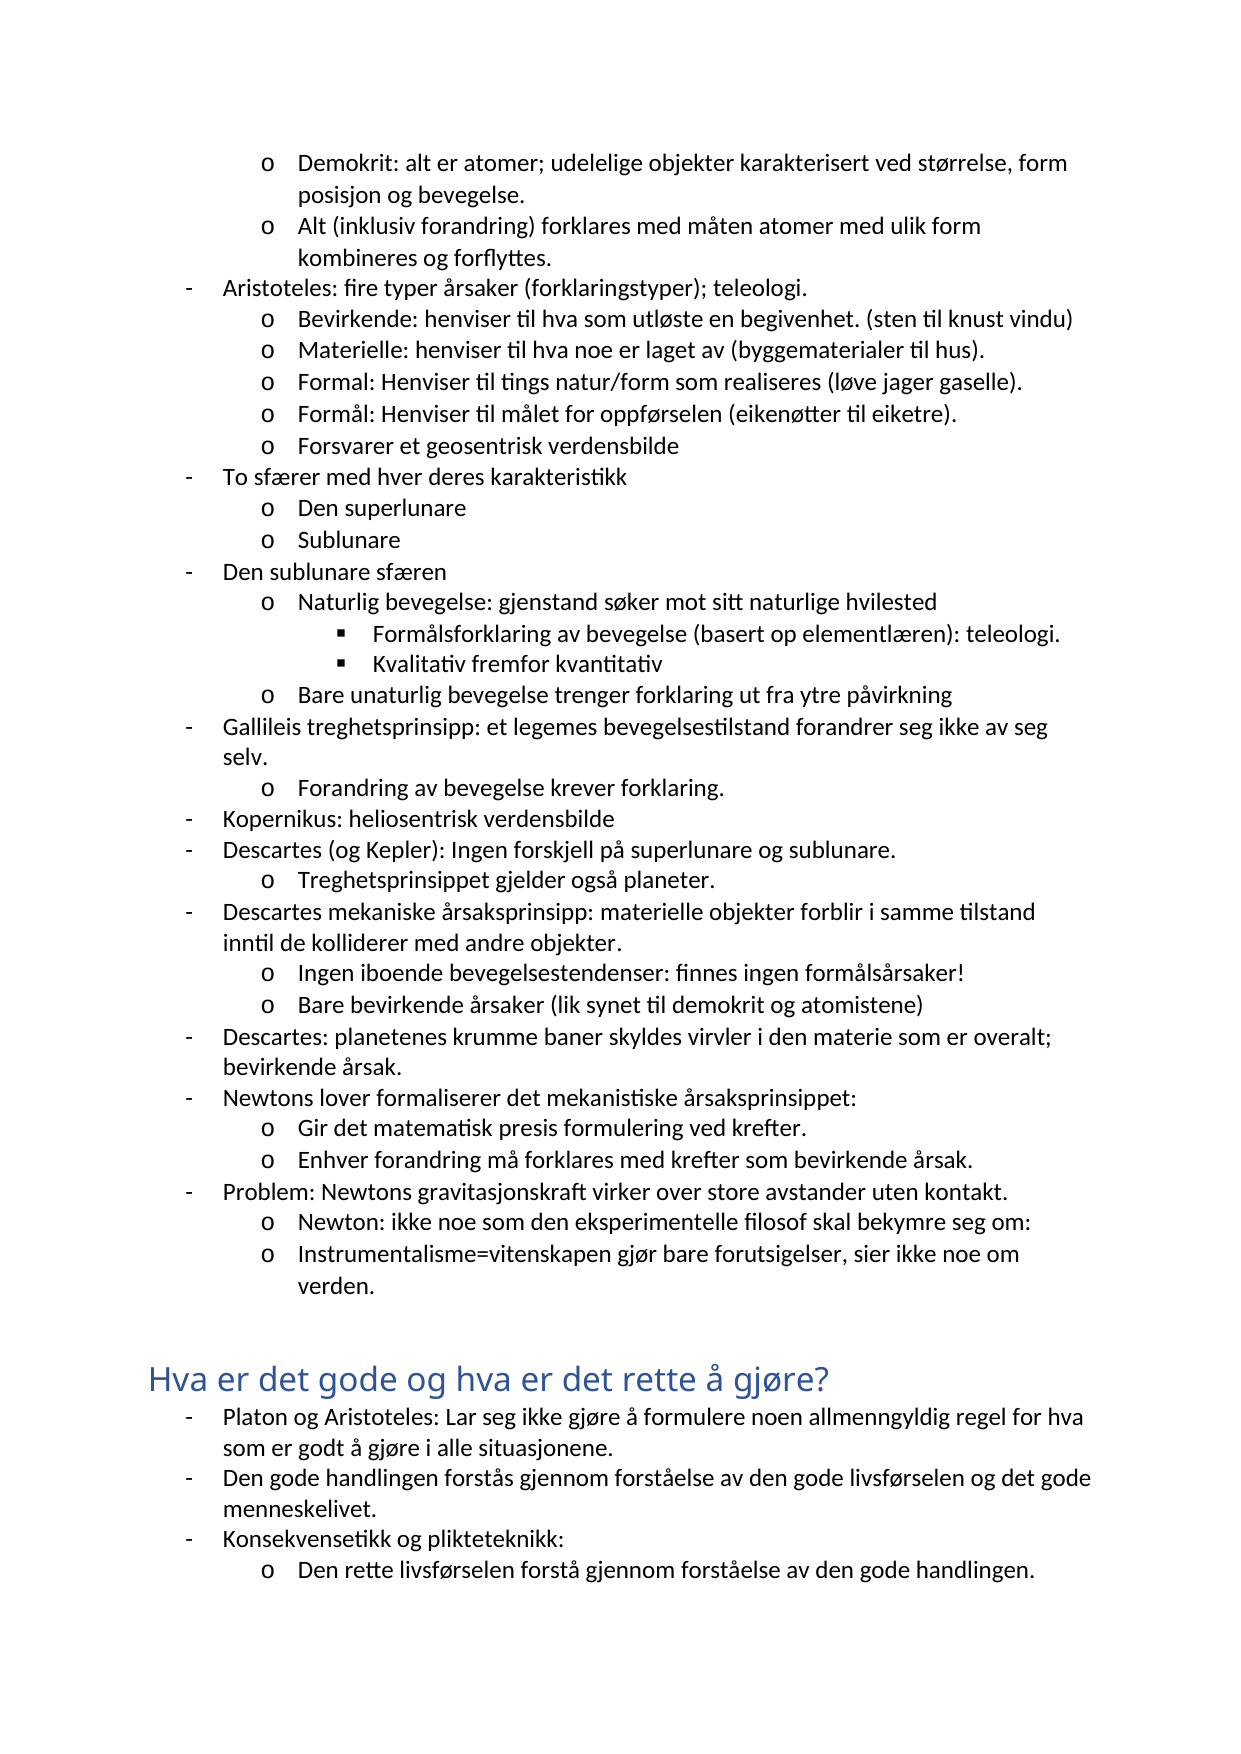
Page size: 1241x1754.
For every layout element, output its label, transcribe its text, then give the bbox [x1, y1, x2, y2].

subtitle Hva er det gode og hva er det rette å gjøre? [148, 1356, 1093, 1402]
list Demokrit: alt er atomer; udelelige objekter karakterisert ved størrelse, form posisjon og bevegelse. [260, 148, 1093, 210]
list Den gode handlingen forstås gjennom forståelse av den gode livsførselen og det gode menneskelivet. [185, 1463, 1093, 1524]
list Newton: ikke noe som den eksperimentelle filosof skal bekymre seg om: [260, 1207, 1093, 1238]
list Alt (inklusiv forandring) forklares med måten atomer med ulik form kombineres og forflyttes. [260, 210, 1093, 272]
list Descartes: planetenes krumme baner skyldes virvler i den materie som er overalt; bevirkende årsak. [185, 1021, 1093, 1082]
list Problem: Newtons gravitasjonskraft virker over store avstander uten kontakt. [185, 1176, 1093, 1207]
list Formål: Henviser til målet for oppførselen (eikenøtter til eiketre). [260, 398, 1093, 430]
list Gallileis treghetsprinsipp: et legemes bevegelsestilstand forandrer seg ikke av seg selv. [185, 711, 1093, 772]
list Materielle: henviser til hva noe er laget av (byggematerialer til hus). [260, 334, 1093, 366]
list Formal: Henviser til tings natur/form som realiseres (løve jager gaselle). [260, 366, 1093, 398]
list Ingen iboende bevegelsestendenser: finnes ingen formålsårsaker! [260, 957, 1093, 989]
list Konsekvensetikk og plikteteknikk: [185, 1524, 1093, 1554]
list Formålsforklaring av bevegelse (basert op elementlæren): teleologi. [335, 618, 1093, 648]
list Den sublunare sfæren [185, 556, 1093, 586]
list Enhver forandring må forklares med krefter som bevirkende årsak. [260, 1144, 1093, 1176]
list Gir det matematisk presis formulering ved krefter. [260, 1112, 1093, 1144]
list Kvalitativ fremfor kvantitativ [335, 648, 1093, 679]
list Descartes mekaniske årsaksprinsipp: materielle objekter forblir i samme tilstand inntil de kolliderer med andre objekter. [185, 896, 1093, 957]
list Newtons lover formaliserer det mekanistiske årsaksprinsippet: [185, 1082, 1093, 1112]
list Instrumentalisme=vitenskapen gjør bare forutsigelser, sier ikke noe om verden. [260, 1238, 1093, 1301]
list Treghetsprinsippet gjelder også planeter. [260, 864, 1093, 896]
list Descartes (og Kepler): Ingen forskjell på superlunare og sublunare. [185, 834, 1093, 864]
list Sublunare [260, 524, 1093, 556]
list Bevirkende: henviser til hva som utløste en begivenhet. (sten til knust vindu) [260, 303, 1093, 334]
list Platon og Aristoteles: Lar seg ikke gjøre å formulere noen allmenngyldig regel for hva som er godt å gjøre i alle situasjonene. [185, 1402, 1093, 1463]
list To sfærer med hver deres karakteristikk [185, 462, 1093, 492]
list Forandring av bevegelse krever forklaring. [260, 772, 1093, 803]
list Bare unaturlig bevegelse trenger forklaring ut fra ytre påvirkning [260, 679, 1093, 711]
list Aristoteles: fire typer årsaker (forklaringstyper); teleologi. [185, 272, 1093, 303]
list Den rette livsførselen forstå gjennom forståelse av den gode handlingen. [260, 1554, 1093, 1586]
list Kopernikus: heliosentrisk verdensbilde [185, 803, 1093, 834]
list Naturlig bevegelse: gjenstand søker mot sitt naturlige hvilested [260, 586, 1093, 618]
list Bare bevirkende årsaker (lik synet til demokrit og atomistene) [260, 989, 1093, 1021]
list Forsvarer et geosentrisk verdensbilde [260, 430, 1093, 462]
list Den superlunare [260, 492, 1093, 524]
